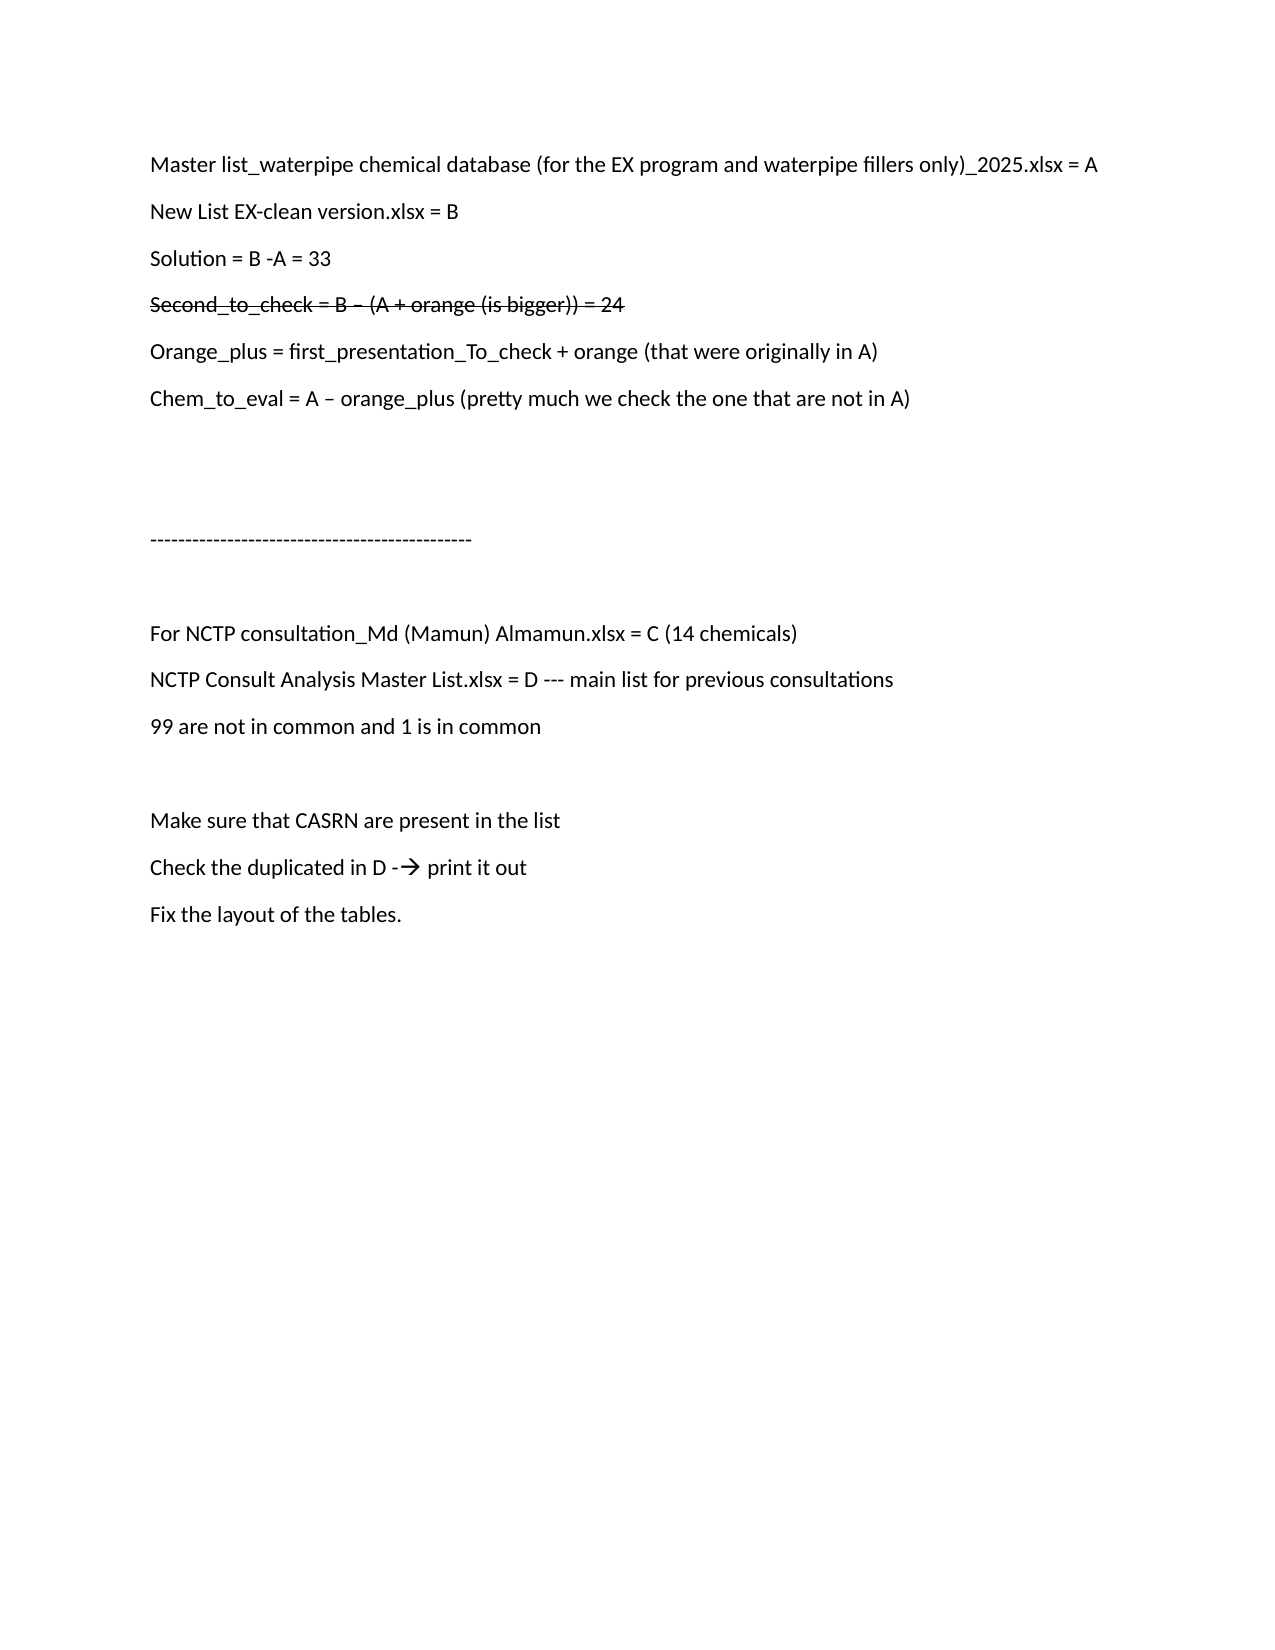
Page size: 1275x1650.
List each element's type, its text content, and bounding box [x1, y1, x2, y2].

text Check the duplicated in D - print it out [150, 853, 1125, 881]
text Solution = B -A = 33 [150, 244, 1125, 272]
text ---------------------------------------------- [150, 525, 1125, 553]
text Fix the layout of the tables. [150, 900, 1125, 928]
text Orange_plus = first_presentation_To_check + orange (that were originally in A) [150, 337, 1125, 366]
text Master list_waterpipe chemical database (for the EX program and waterpipe fillers only)_2025.xlsx = A [150, 150, 1125, 178]
text NCTP Consult Analysis Master List.xlsx = D --- main list for previous consultations [150, 666, 1125, 694]
text 99 are not in common and 1 is in common [150, 712, 1125, 741]
text New List EX-clean version.xlsx = B [150, 197, 1125, 225]
text Second_to_check = B – (A + orange (is bigger)) = 24 [150, 291, 1125, 319]
text Chem_to_eval = A – orange_plus (pretty much we check the one that are not in A) [150, 384, 1125, 412]
text For NCTP consultation_Md (Mamun) Almamun.xlsx = C (14 chemicals) [150, 619, 1125, 647]
text Make sure that CASRN are present in the list [150, 806, 1125, 834]
